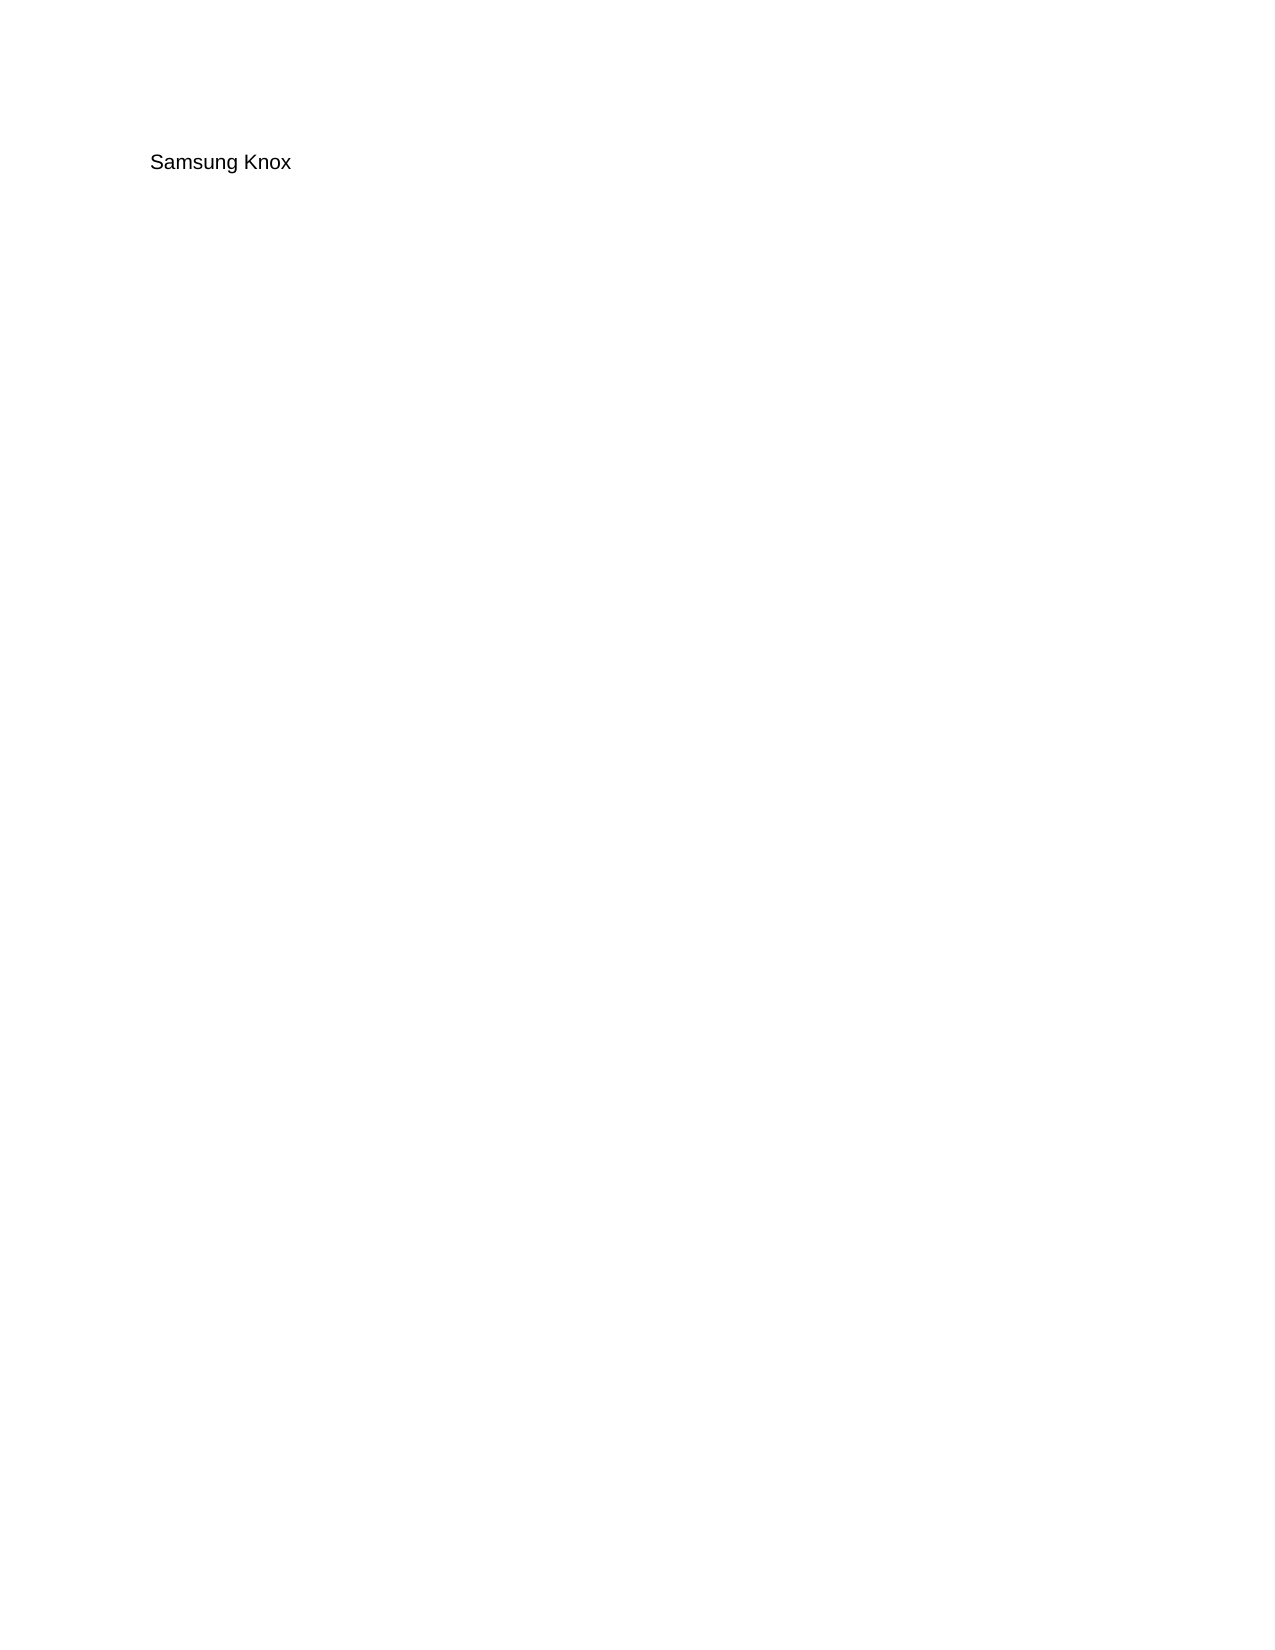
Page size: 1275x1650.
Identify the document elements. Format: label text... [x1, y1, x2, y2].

text Samsung Knox [150, 150, 1125, 174]
